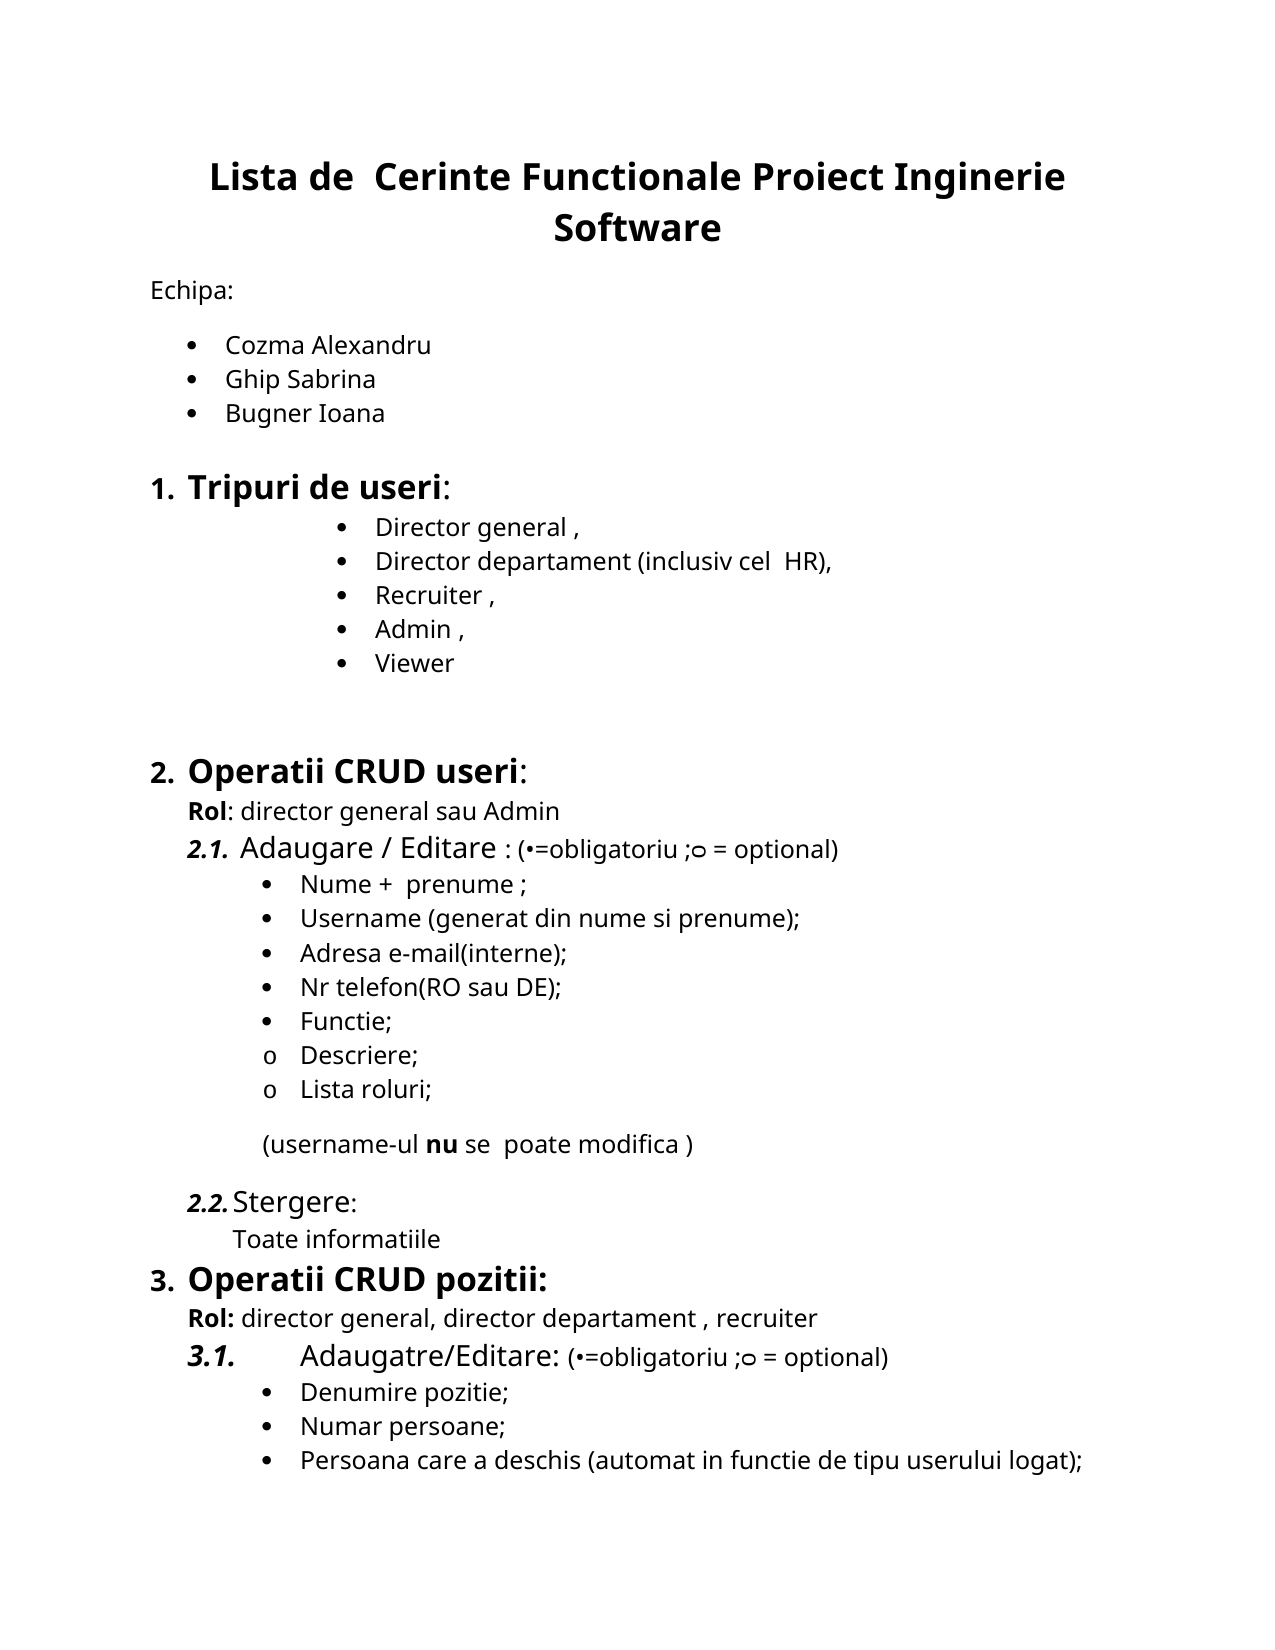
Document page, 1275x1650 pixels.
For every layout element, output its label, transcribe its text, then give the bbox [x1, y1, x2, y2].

list Adresa e-mail(interne); [262, 935, 1125, 969]
text (username-ul nu se poate modifica ) [262, 1127, 1125, 1161]
list Nume + prenume ; [262, 867, 1125, 901]
list Username (generat din nume si prenume); [262, 901, 1125, 935]
list Bugner Ioana [187, 396, 1125, 430]
list Rol: director general sau Admin [187, 793, 1125, 827]
text Echipa: [150, 273, 1125, 307]
list Stergere: [187, 1182, 1125, 1221]
list Persoana care a deschis (automat in functie de tipu userului logat); [262, 1443, 1125, 1477]
list Adaugare / Editare : (•=obligatoriu ;ᴑ = optional) [187, 827, 1125, 867]
list Cozma Alexandru [187, 328, 1125, 362]
list Tripuri de useri: [150, 464, 1125, 509]
list Numar persoane; [262, 1409, 1125, 1443]
list Nr telefon(RO sau DE); [262, 969, 1125, 1003]
list Ghip Sabrina [187, 362, 1125, 396]
text Lista de Cerinte Functionale Proiect Inginerie Software [150, 150, 1125, 252]
list Denumire pozitie; [262, 1374, 1125, 1409]
list Lista roluri; [262, 1072, 1125, 1106]
list Adaugatre/Editare: (•=obligatoriu ;ᴑ = optional) [187, 1335, 1125, 1374]
list Descriere; [262, 1037, 1125, 1072]
list Operatii CRUD pozitii: [150, 1255, 1125, 1301]
list Viewer [337, 646, 1125, 680]
list Functie; [262, 1003, 1125, 1037]
list Toate informatiile [232, 1221, 1125, 1255]
list Director general , [337, 509, 1125, 543]
list Recruiter , [337, 578, 1125, 612]
list Operatii CRUD useri: [150, 748, 1125, 793]
list Rol: director general, director departament , recruiter [187, 1301, 1125, 1335]
list Director departament (inclusiv cel HR), [337, 543, 1125, 578]
list Admin , [337, 612, 1125, 646]
